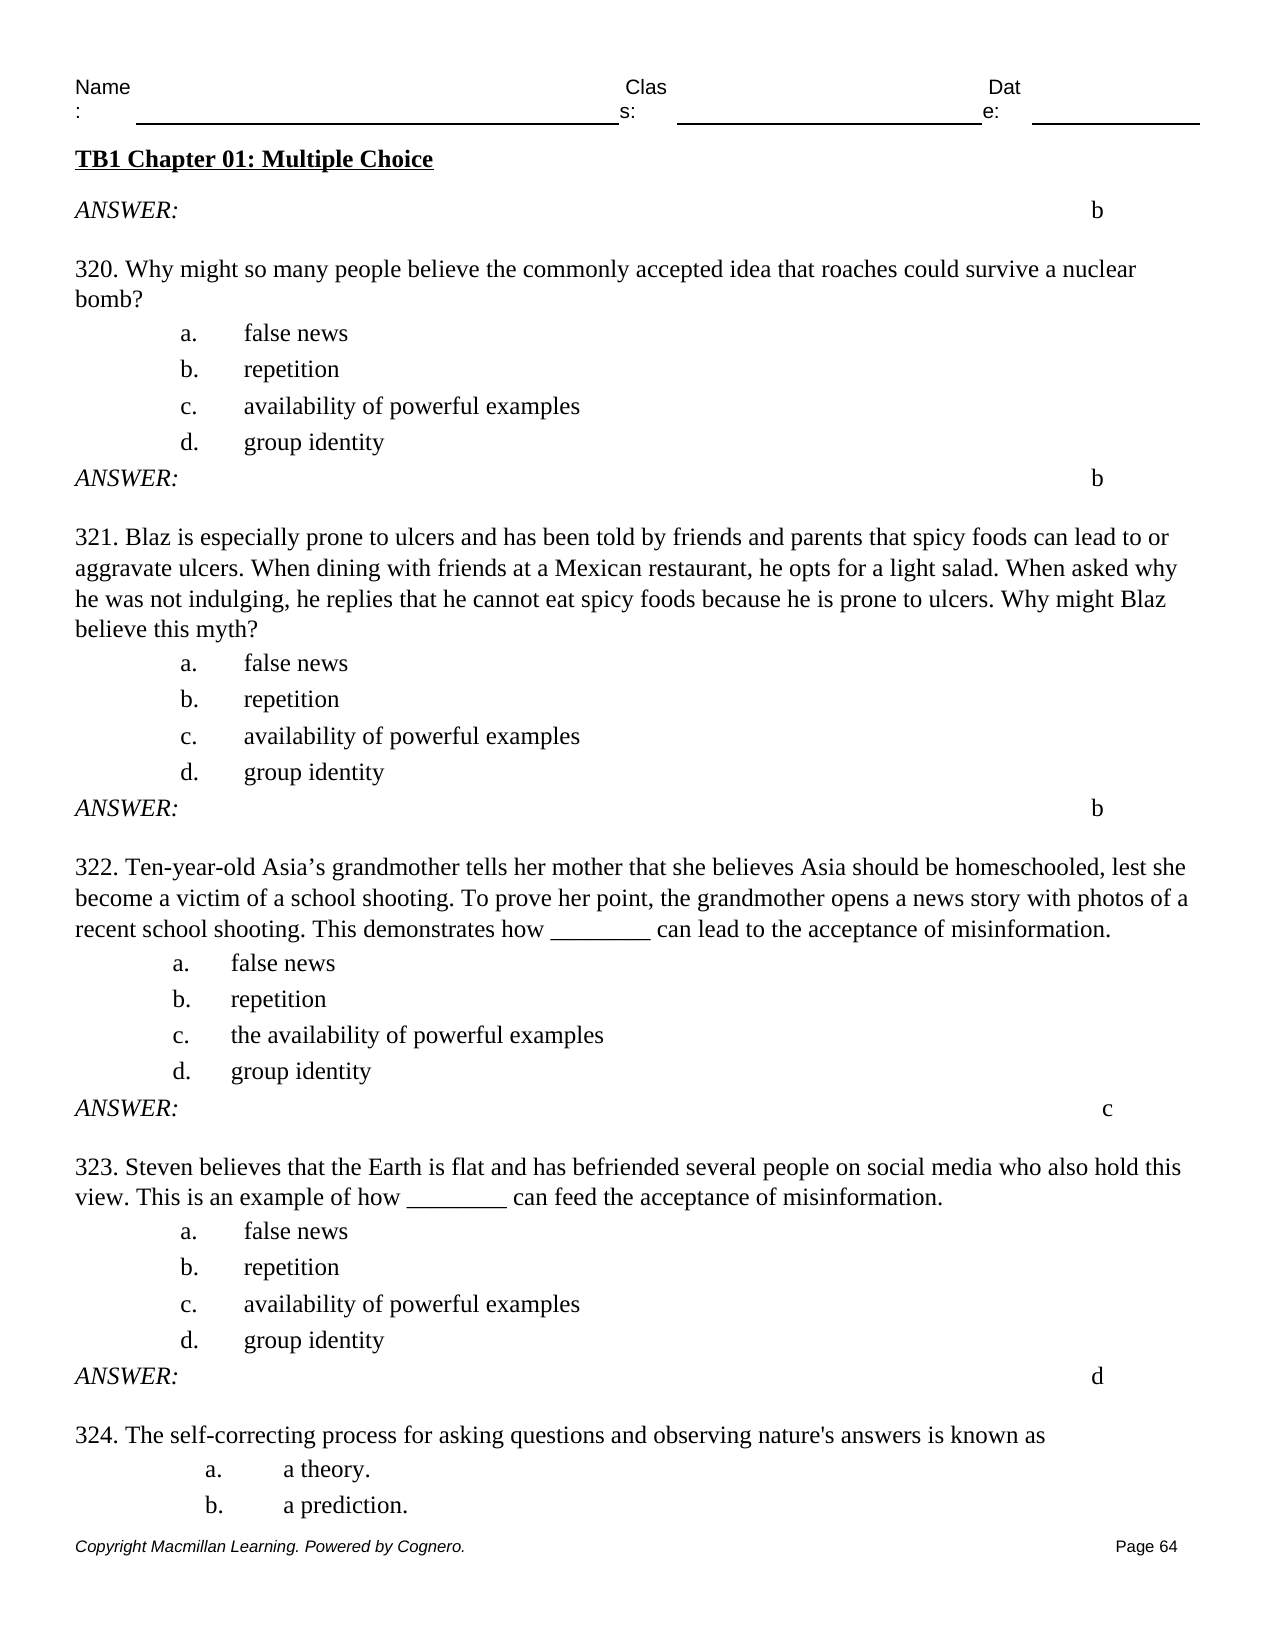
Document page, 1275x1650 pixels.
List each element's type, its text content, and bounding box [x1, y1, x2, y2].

table_header 320. Why might so many people believe the commonly accepted idea that roaches could survive a nuclear bomb? [75, 254, 1200, 495]
table_header 323. Steven believes that the Earth is flat and has befriended several people on social media who also hold this view. This is an example of how ________ can feed the acceptance of misinformation. [75, 1152, 1200, 1393]
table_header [75, 1420, 1200, 1523]
table_header 321. Blaz is especially prone to ulcers and has been told by friends and parents that spicy foods can lead to or aggravate ulcers. When dining with friends at a Mexican restaurant, he opts for a light salad. When asked why he was not indulging, he replies that he cannot eat spicy foods because he is prone to ulcers. Why might Blaz believe this myth? [75, 522, 1200, 825]
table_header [75, 192, 1200, 227]
table_header 322. Ten-year-old Asia’s grandmother tells her mother that she believes Asia should be homeschooled, lest she become a victim of a school shooting. To prove her point, the grandmother opens a news story with photos of a recent school shooting. This demonstrates how ________ can lead to the acceptance of misinformation. [75, 852, 1200, 1124]
